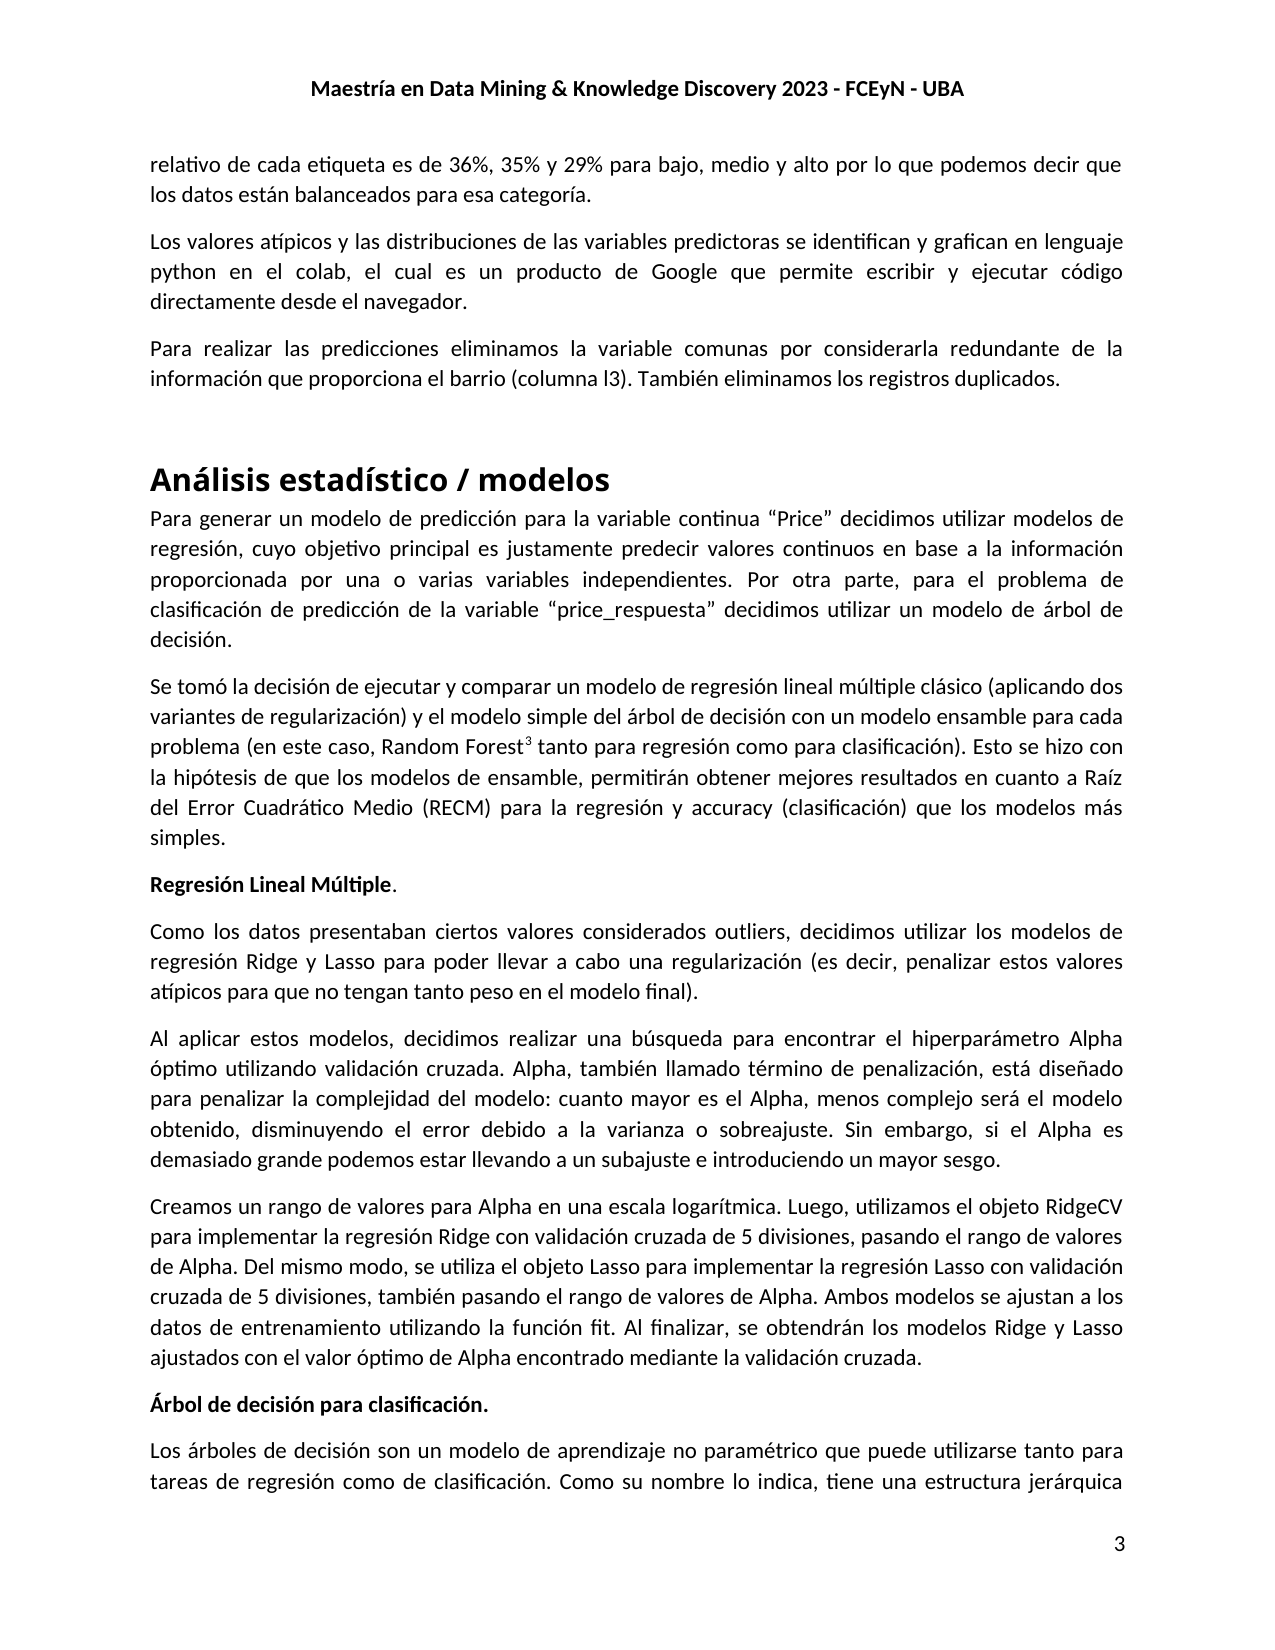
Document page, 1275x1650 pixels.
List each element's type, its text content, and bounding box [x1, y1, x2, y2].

text Regresión Lineal Múltiple. [150, 870, 1125, 898]
text Para realizar las predicciones eliminamos la variable comunas por considerarla redundante de la información que proporciona el barrio (columna l3). También eliminamos los registros duplicados. [150, 334, 1125, 393]
text Como los datos presentaban ciertos valores considerados outliers, decidimos utilizar los modelos de regresión Ridge y Lasso para poder llevar a cabo una regularización (es decir, penalizar estos valores atípicos para que no tengan tanto peso en el modelo final). [150, 917, 1125, 1005]
text Para generar un modelo de predicción para la variable continua “Price” decidimos utilizar modelos de regresión, cuyo objetivo principal es justamente predecir valores continuos en base a la información proporcionada por una o varias variables independientes. Por otra parte, para el problema de clasificación de predicción de la variable “price_respuesta” decidimos utilizar un modelo de árbol de decisión. [150, 504, 1125, 653]
text Árbol de decisión para clasificación. [150, 1390, 1125, 1418]
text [150, 1437, 1125, 1495]
text Creamos un rango de valores para Alpha en una escala logarítmica. Luego, utilizamos el objeto RidgeCV para implementar la regresión Ridge con validación cruzada de 5 divisiones, pasando el rango de valores de Alpha. Del mismo modo, se utiliza el objeto Lasso para implementar la regresión Lasso con validación cruzada de 5 divisiones, también pasando el rango de valores de Alpha. Ambos modelos se ajustan a los datos de entrenamiento utilizando la función fit. Al finalizar, se obtendrán los modelos Ridge y Lasso ajustados con el valor óptimo de Alpha encontrado mediante la validación cruzada. [150, 1192, 1125, 1371]
text Al aplicar estos modelos, decidimos realizar una búsqueda para encontrar el hiperparámetro Alpha óptimo utilizando validación cruzada. Alpha, también llamado término de penalización, está diseñado para penalizar la complejidad del modelo: cuanto mayor es el Alpha, menos complejo será el modelo obtenido, disminuyendo el error debido a la varianza o sobreajuste. Sin embargo, si el Alpha es demasiado grande podemos estar llevando a un subajuste e introduciendo un mayor sesgo. [150, 1024, 1125, 1173]
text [150, 150, 1125, 208]
text Los valores atípicos y las distribuciones de las variables predictoras se identifican y grafican en lenguaje python en el colab, el cual es un producto de Google que permite escribir y ejecutar código directamente desde el navegador. [150, 227, 1125, 316]
text Se tomó la decisión de ejecutar y comparar un modelo de regresión lineal múltiple clásico (aplicando dos variantes de regularización) y el modelo simple del árbol de decisión con un modelo ensamble para cada problema (en este caso, Random Forest3 tanto para regresión como para clasificación). Esto se hizo con la hipótesis de que los modelos de ensamble, permitirán obtener mejores resultados en cuanto a Raíz del Error Cuadrático Medio (RECM) para la regresión y accuracy (clasificación) que los modelos más simples. [150, 672, 1125, 851]
subtitle Análisis estadístico / modelos [150, 458, 1125, 501]
